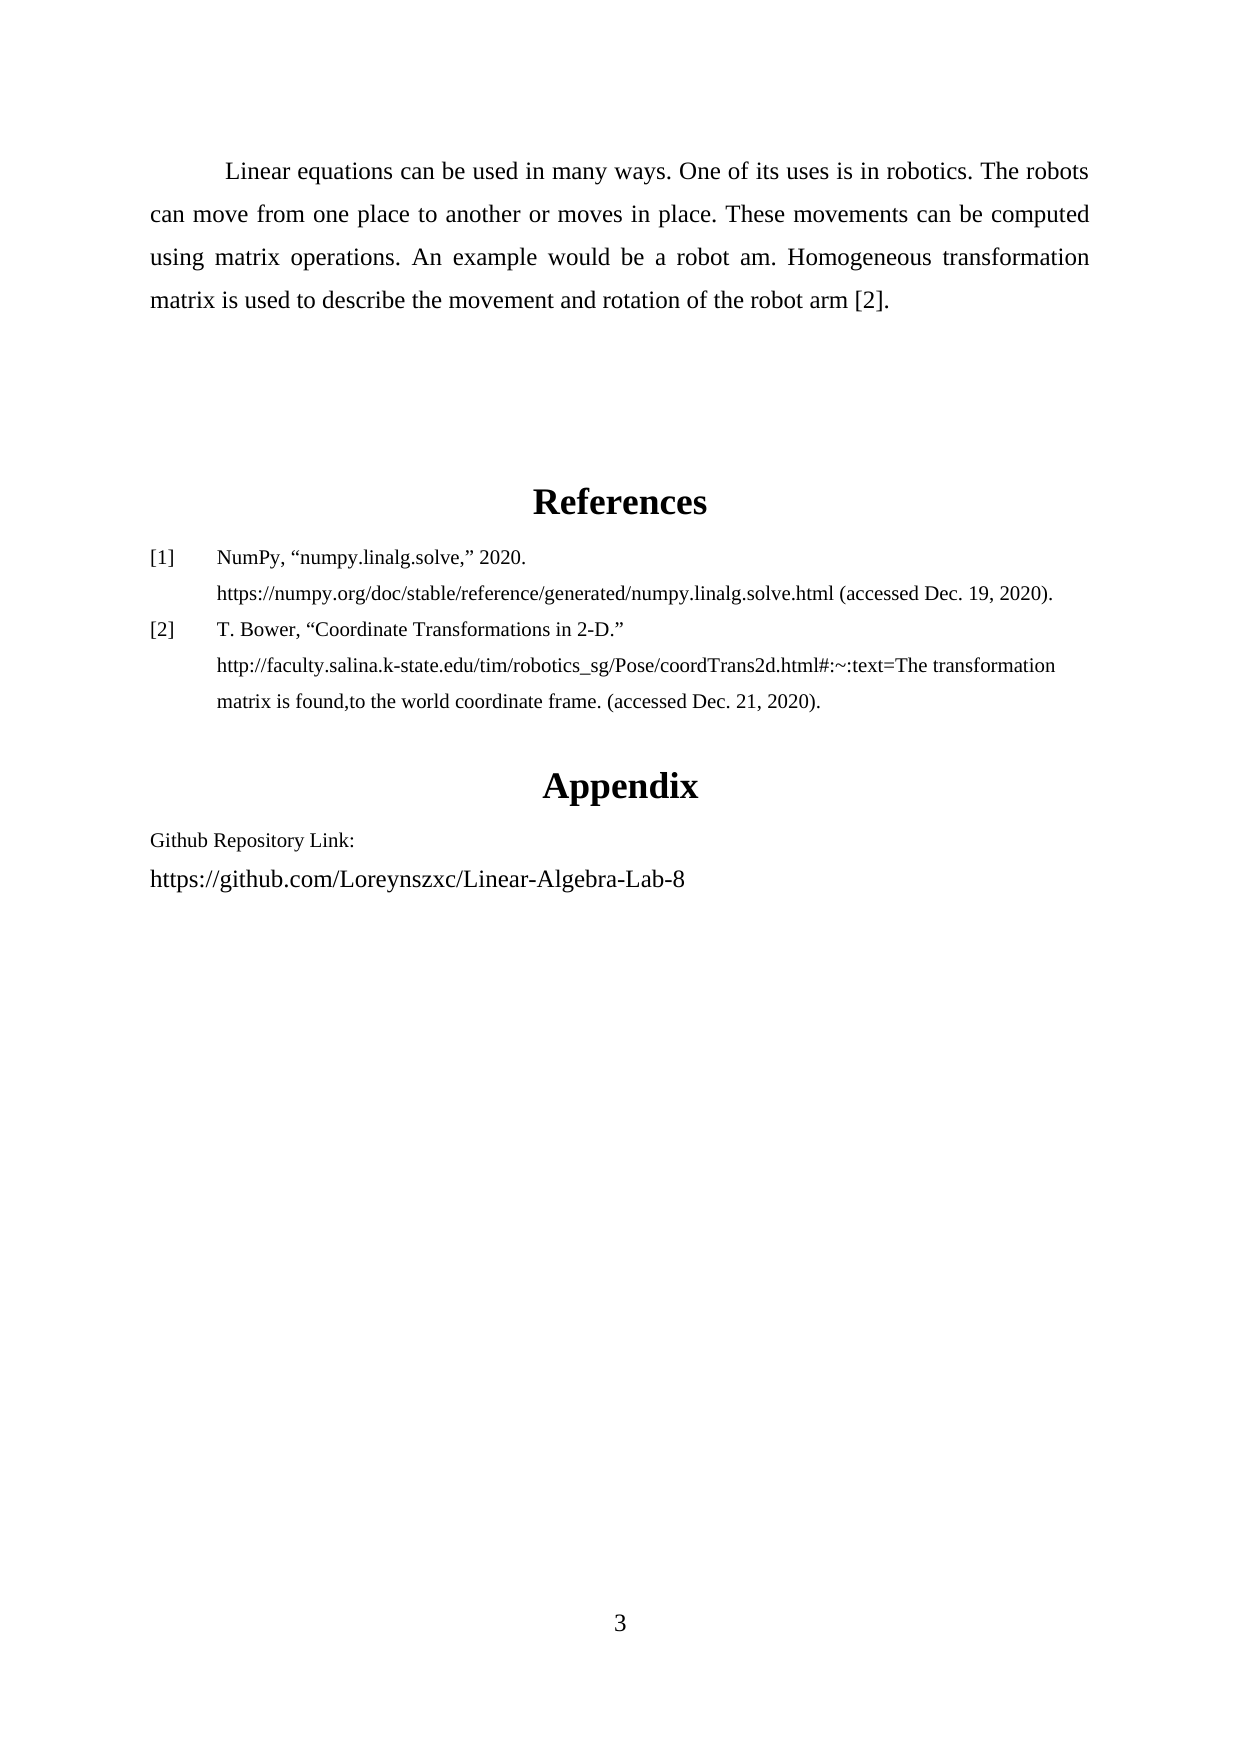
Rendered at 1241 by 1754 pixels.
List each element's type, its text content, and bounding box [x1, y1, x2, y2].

text References [150, 479, 1090, 522]
text Appendix [150, 763, 1090, 806]
text [1] NumPy, “numpy.linalg.solve,” 2020. https://numpy.org/doc/stable/reference/generated/numpy.linalg.solve.html (accessed Dec. 19, 2020). [150, 544, 1090, 605]
text Github Repository Link: [150, 828, 1090, 852]
text [2] T. Bower, “Coordinate Transformations in 2-D.” http://faculty.salina.k-state.edu/tim/robotics_sg/Pose/coordTrans2d.html#:~:text=The transformation matrix is found,to the world coordinate frame. (accessed Dec. 21, 2020). [150, 617, 1090, 713]
text Linear equations can be used in many ways. One of its uses is in robotics. The robots can move from one place to another or moves in place. These movements can be computed using matrix operations. An example would be a robot am. Homogeneous transformation matrix is used to describe the movement and rotation of the robot arm [2]. [150, 156, 1090, 314]
text https://github.com/Loreynszxc/Linear-Algebra-Lab-8 [150, 864, 1090, 893]
